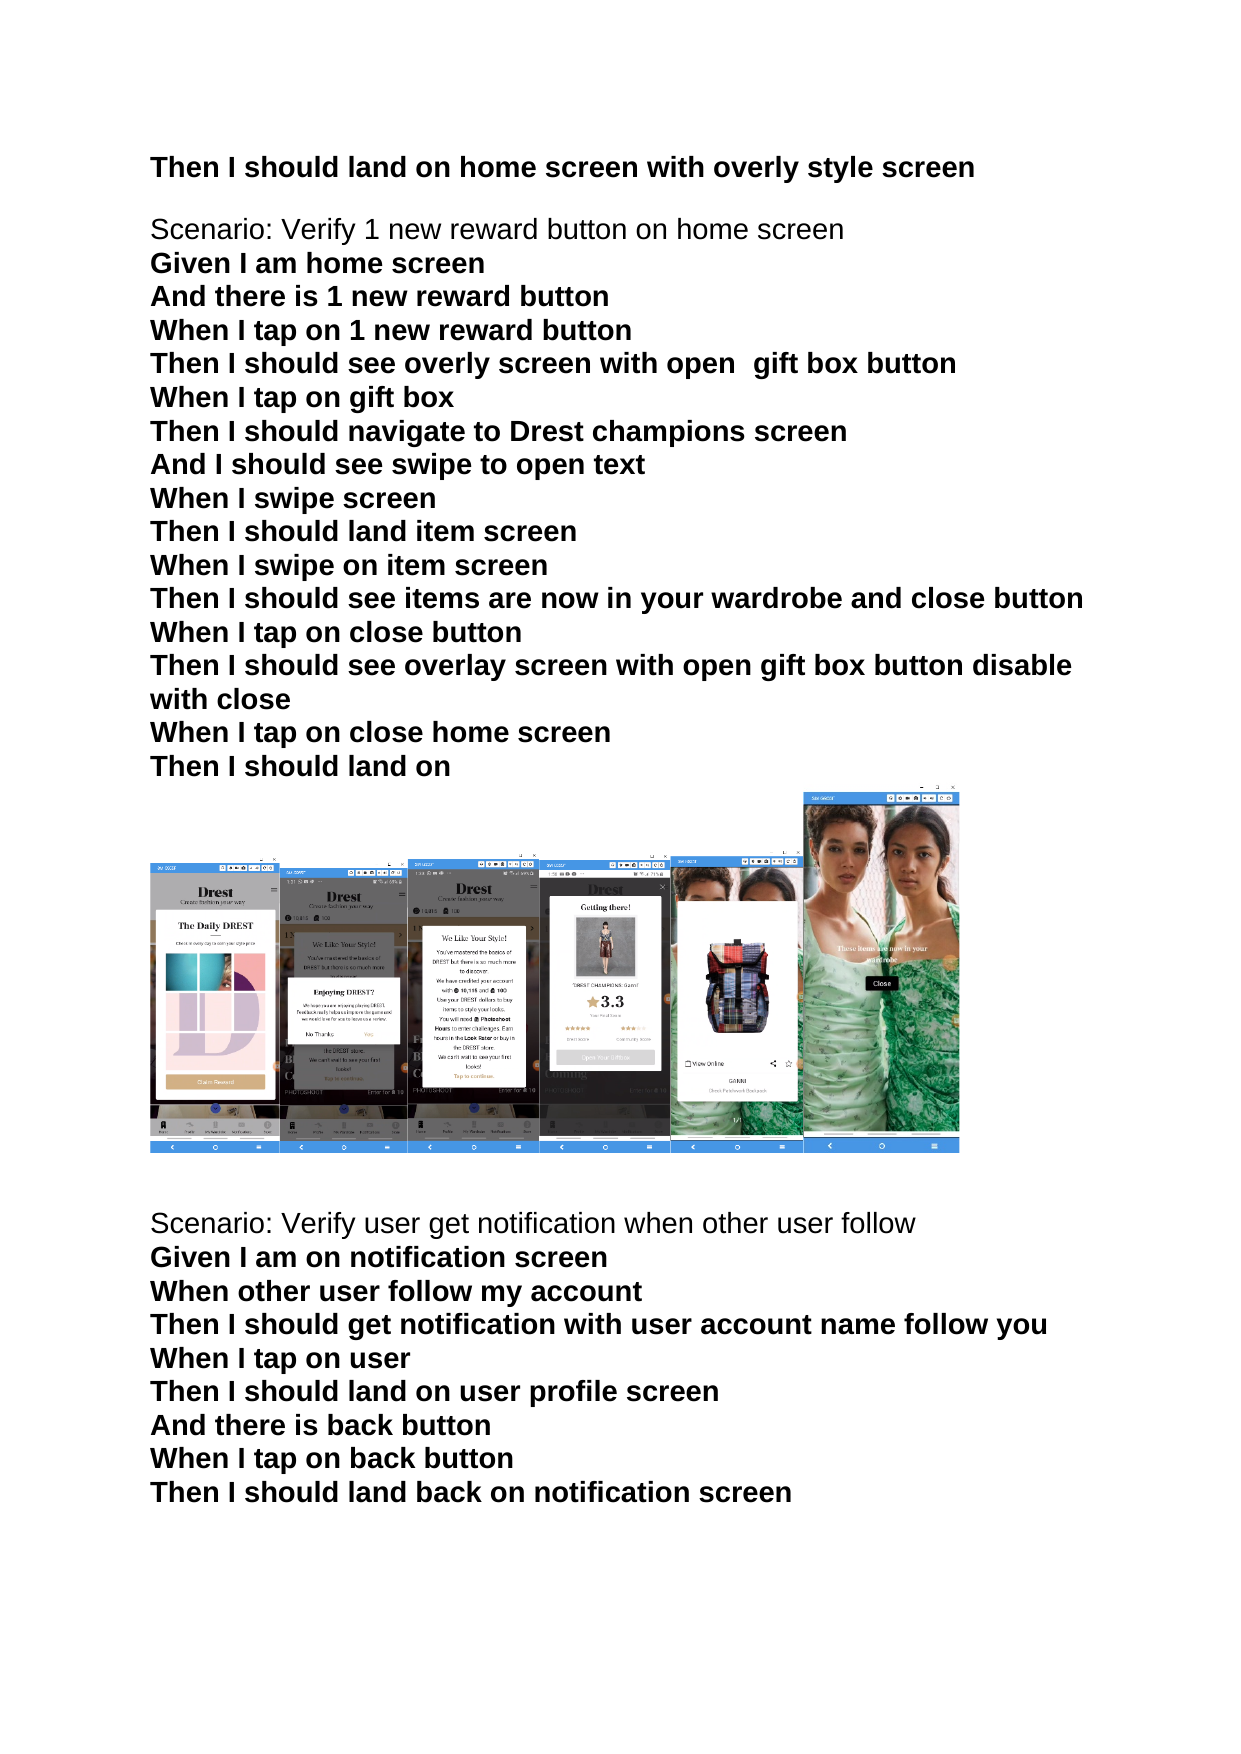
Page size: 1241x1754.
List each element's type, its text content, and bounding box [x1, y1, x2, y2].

text Then I should see overly screen with open gift box button [150, 346, 1090, 380]
text Then I should navigate to Drest champions screen And I should see swipe to open text [150, 413, 1090, 481]
text Then I should land on [150, 749, 1090, 782]
text Scenario: Verify user get notification when other user follow [150, 1207, 1090, 1240]
text And there is back button [150, 1408, 1090, 1441]
text Then I should land item screen [150, 514, 1090, 548]
text Given I am on notification screen [150, 1240, 1090, 1274]
text Then I should see overlay screen with open gift box button disable with close [150, 648, 1090, 715]
text When I tap on close home screen [150, 715, 1090, 749]
text When I swipe screen [150, 481, 1090, 514]
picture [150, 782, 960, 1153]
text Then I should get notification with user account name follow you [150, 1307, 1090, 1341]
text When I swipe on item screen [150, 548, 1090, 581]
text When I tap on back button [150, 1441, 1090, 1475]
text Then I should land back on notification screen [150, 1475, 1090, 1508]
text When I tap on 1 new reward button [150, 313, 1090, 346]
text Then I should land on user profile screen [150, 1374, 1090, 1408]
text When other user follow my account [150, 1274, 1090, 1307]
text When I tap on gift box [150, 380, 1090, 413]
text Scenario: Verify 1 new reward button on home screen [150, 212, 1090, 246]
text When I tap on close button [150, 615, 1090, 648]
text When I tap on user [150, 1341, 1090, 1374]
text Then I should see items are now in your wardrobe and close button [150, 581, 1090, 615]
text And there is 1 new reward button [150, 279, 1090, 313]
text Then I should land on home screen with overly style screen [150, 150, 1090, 183]
text Given I am home screen [150, 246, 1090, 279]
